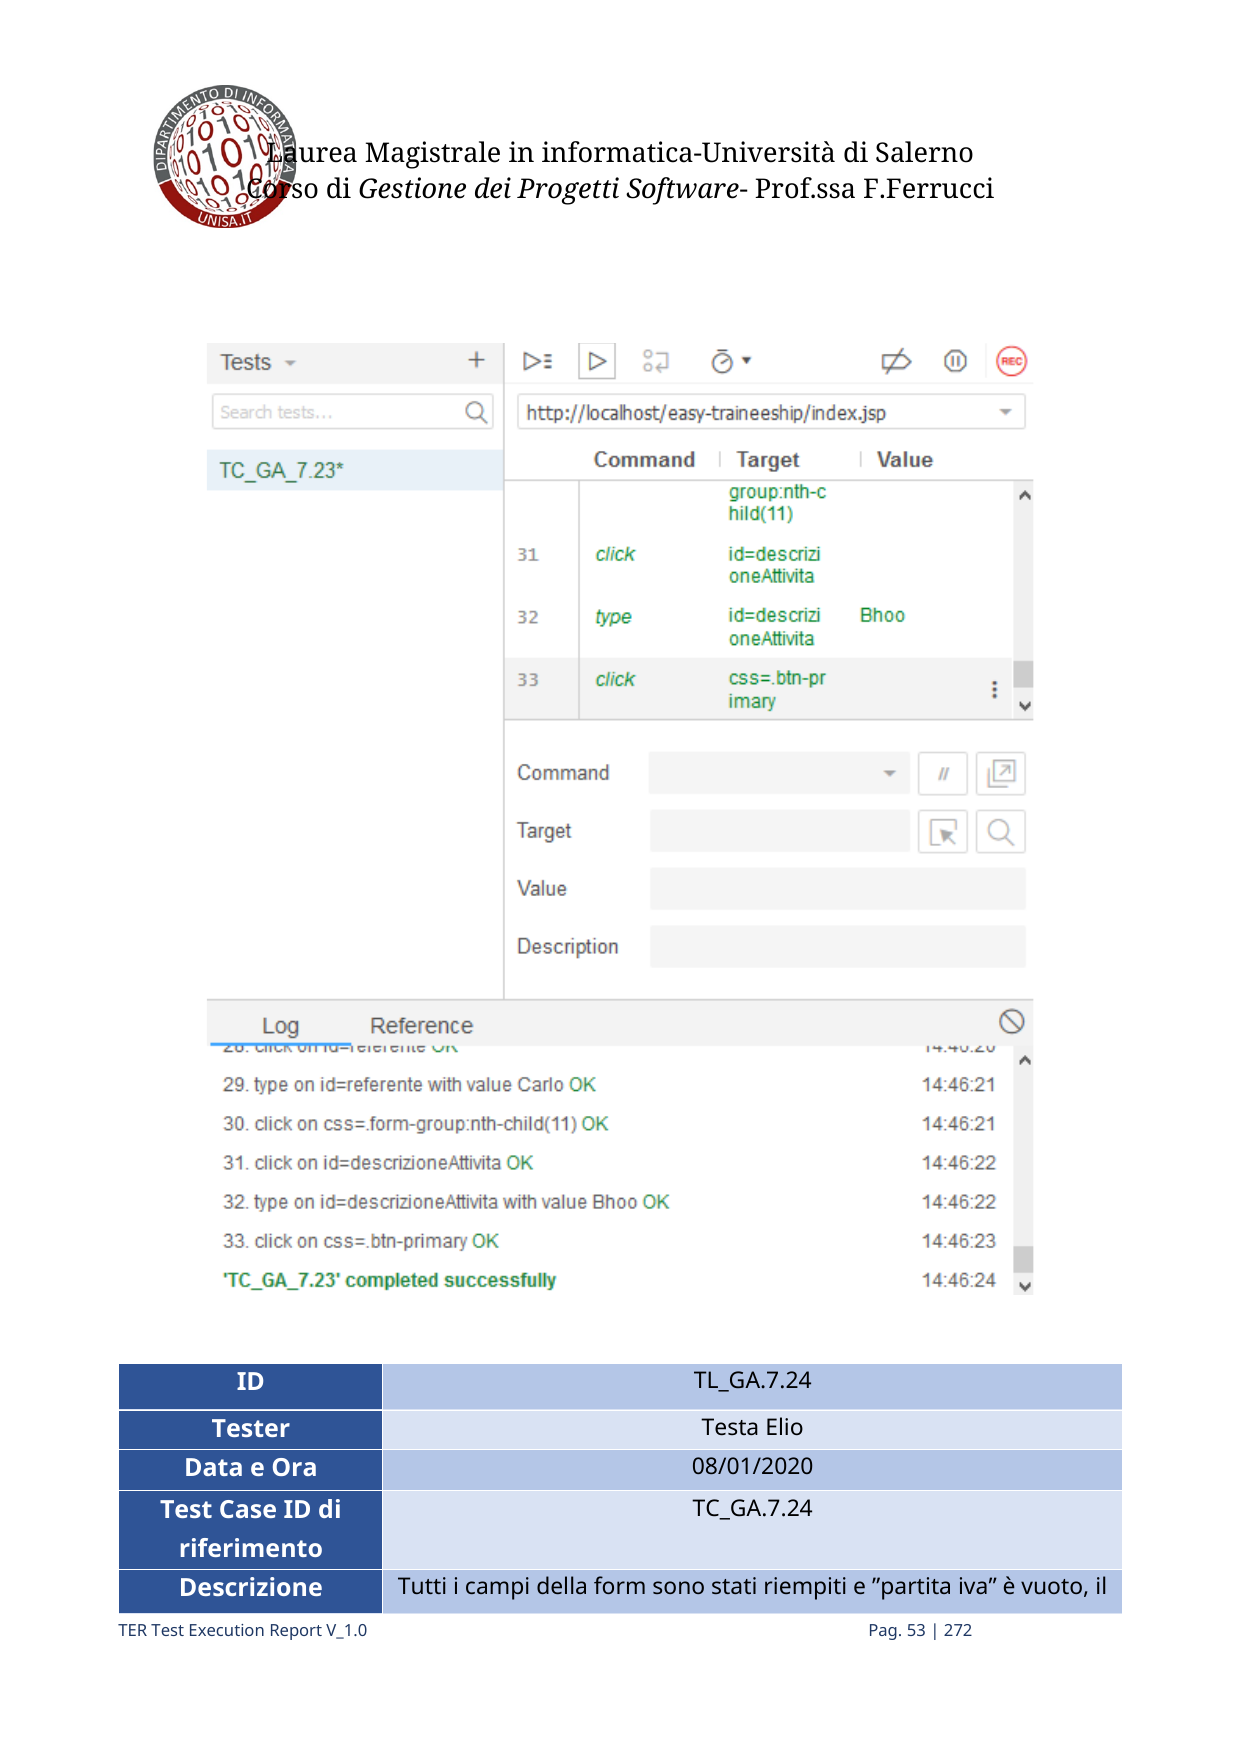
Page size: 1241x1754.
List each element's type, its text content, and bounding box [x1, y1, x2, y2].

table_cell Descrizione dell’esecuzione [119, 1570, 382, 1613]
table_cell TC_GA.7.24 [383, 1491, 1122, 1569]
table_header ID [119, 1364, 382, 1409]
picture [153, 85, 297, 228]
table_cell Testa Elio [383, 1411, 1122, 1449]
table_cell Tester [119, 1411, 382, 1449]
table_cell 08/01/2020 [383, 1450, 1122, 1490]
table_cell Tutti i campi della form sono stati riempiti e ”partita iva” è vuoto, il form è stato sottomesso [383, 1570, 1122, 1613]
picture [206, 343, 1034, 1295]
table_cell Test Case ID di riferimento [119, 1491, 382, 1569]
table_cell Data e Ora [119, 1450, 382, 1490]
table_header TL_GA.7.24 [383, 1364, 1122, 1409]
